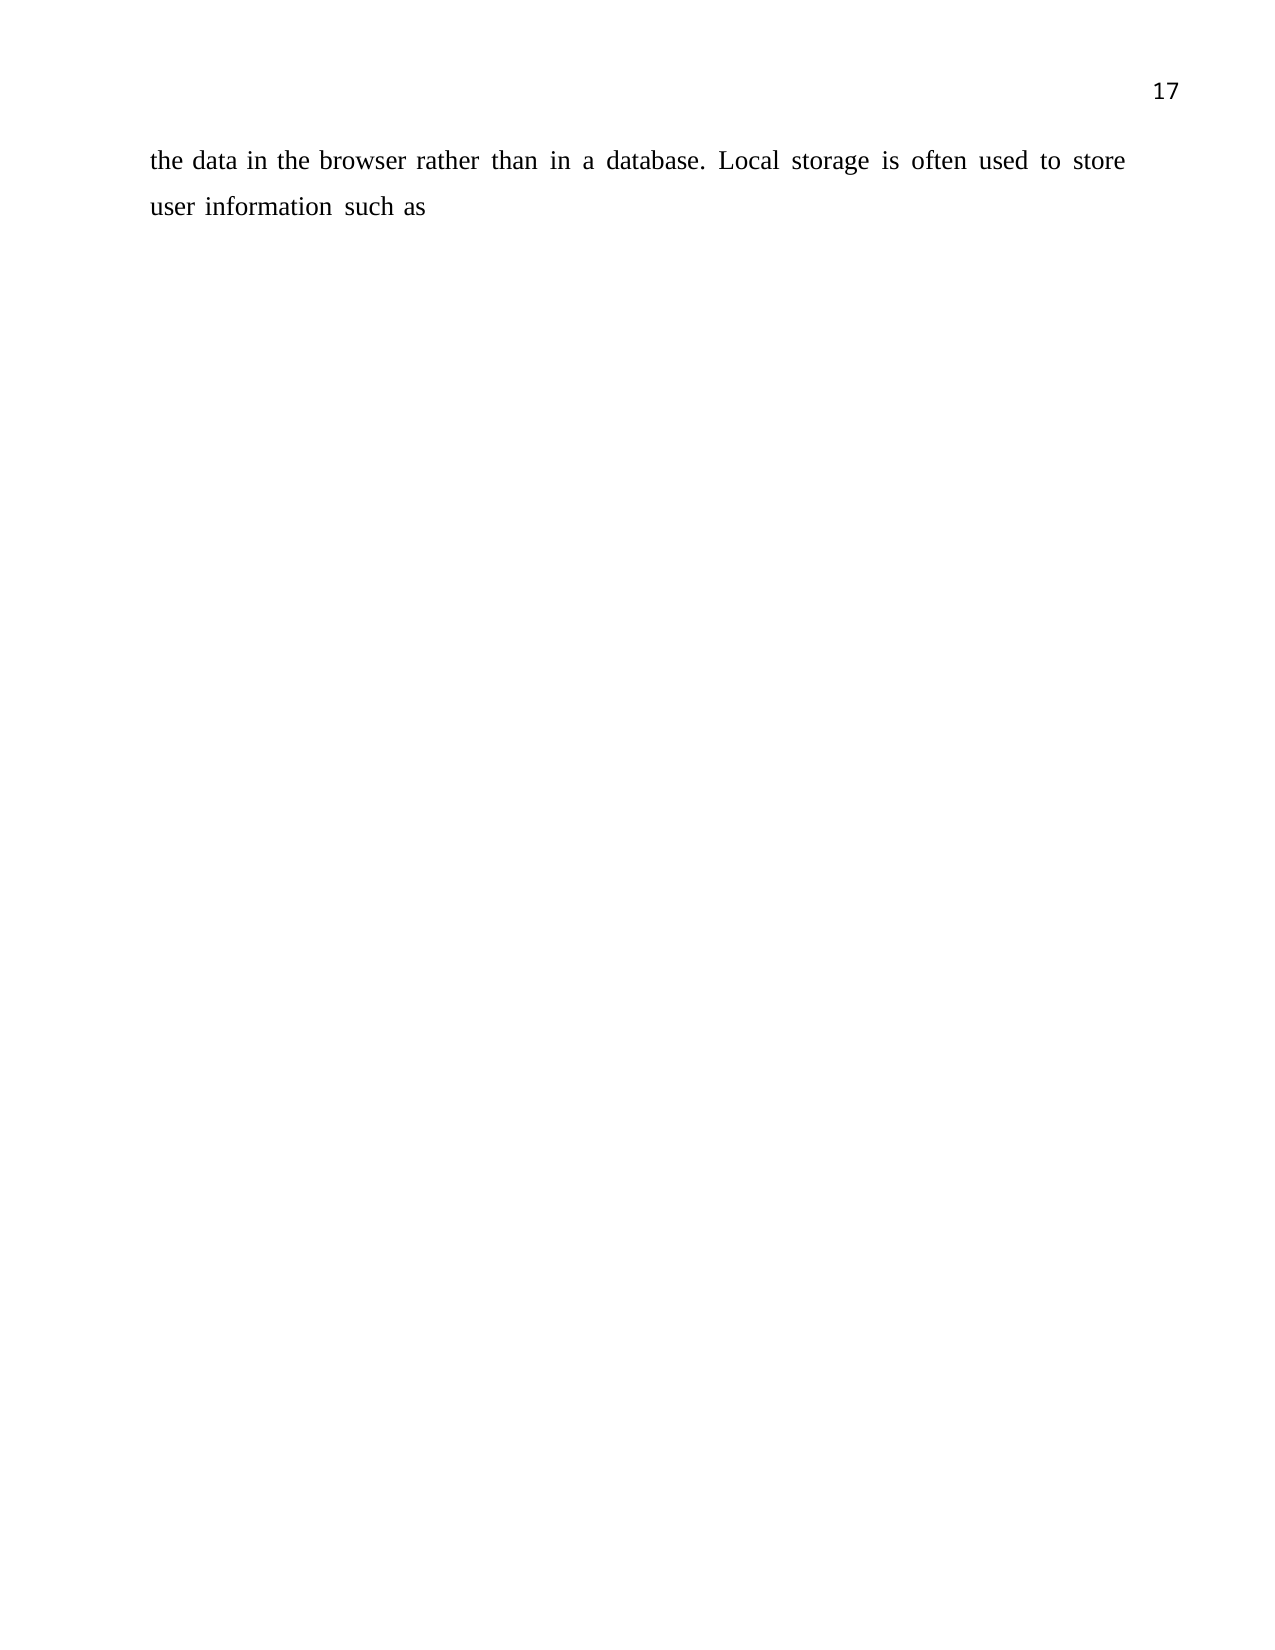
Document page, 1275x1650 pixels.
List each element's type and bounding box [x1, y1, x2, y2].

text [150, 144, 1126, 222]
